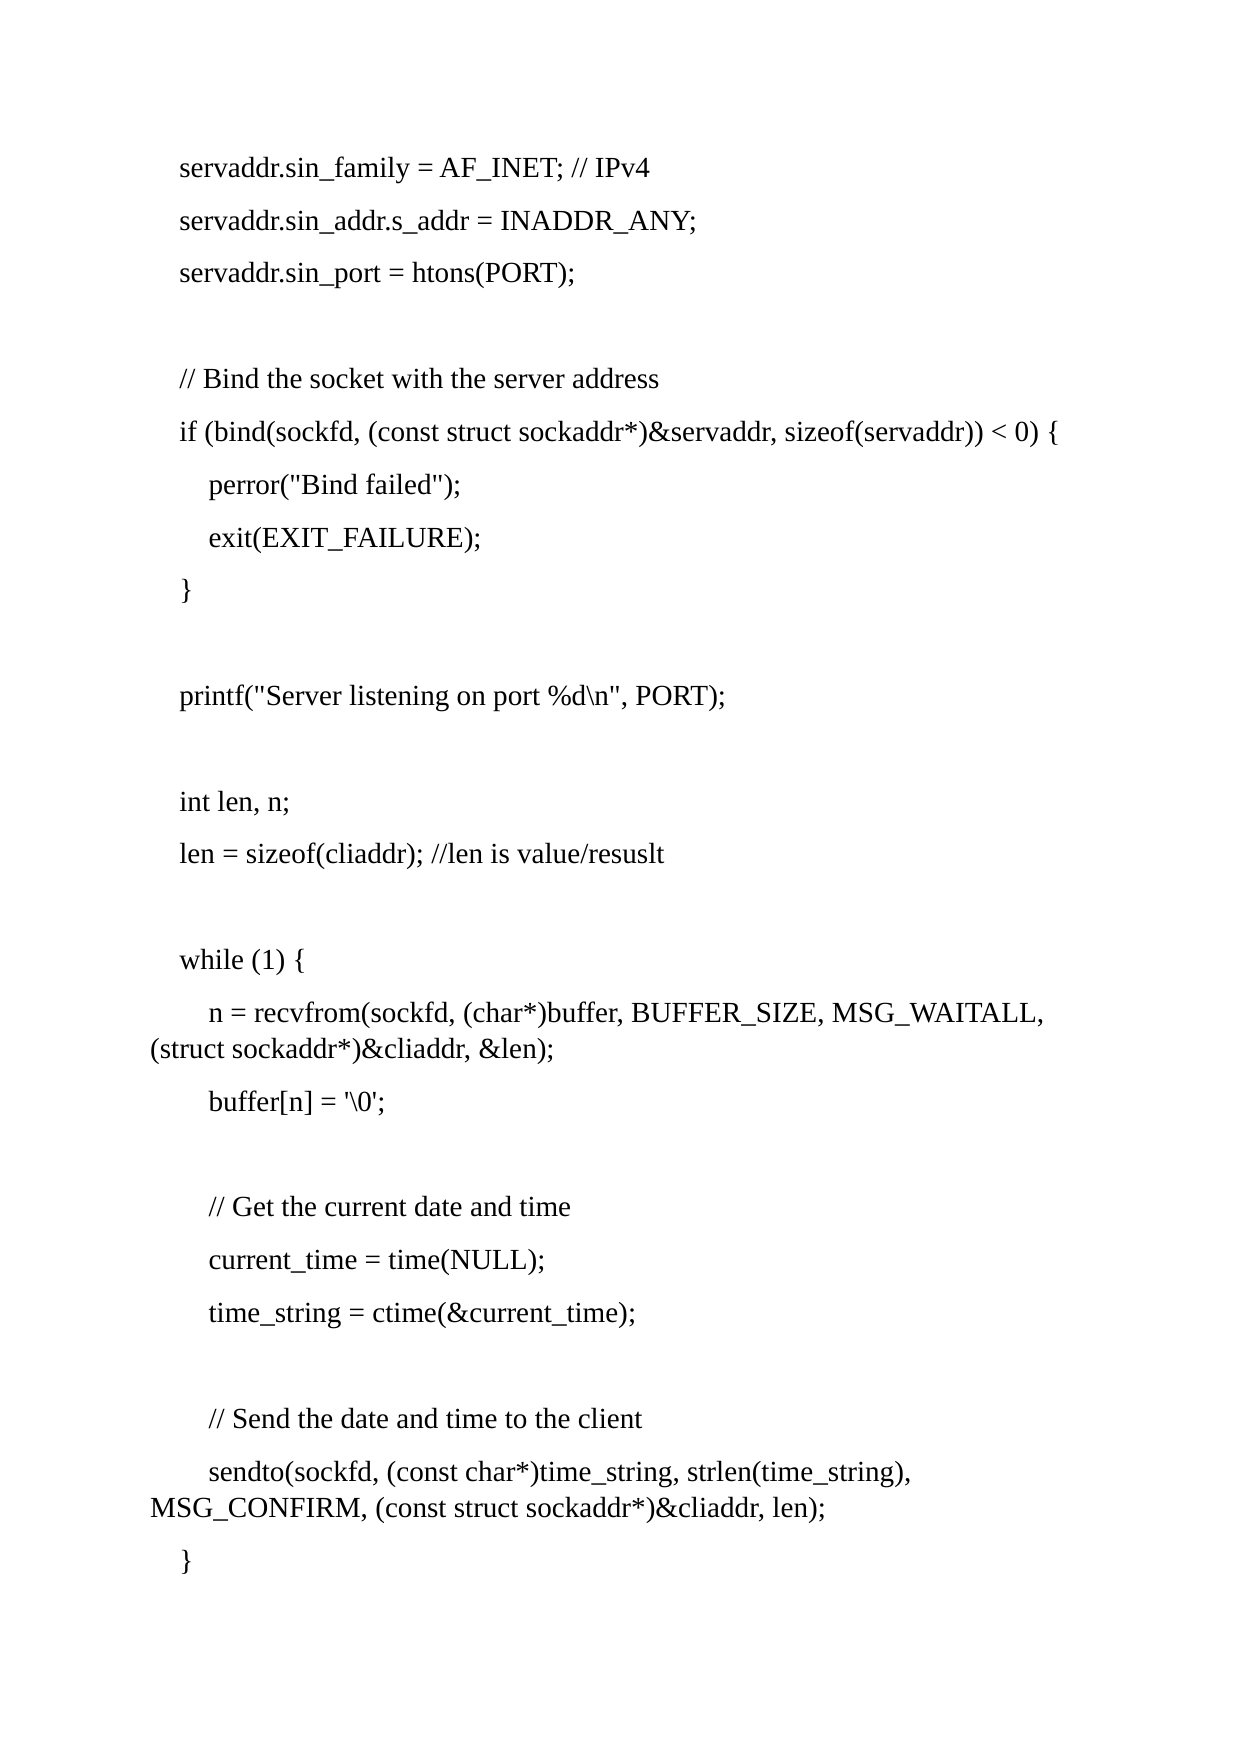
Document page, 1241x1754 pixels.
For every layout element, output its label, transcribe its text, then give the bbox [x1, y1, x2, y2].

text servaddr.sin_family = AF_INET; // IPv4 [150, 150, 1090, 183]
text n = recvfrom(sockfd, (char*)buffer, BUFFER_SIZE, MSG_WAITALL, (struct sockaddr*)&cliaddr, &len); [150, 995, 1090, 1065]
text // Send the date and time to the client [150, 1401, 1090, 1434]
text exit(EXIT_FAILURE); [150, 520, 1090, 553]
text servaddr.sin_addr.s_addr = INADDR_ANY; [150, 203, 1090, 236]
text while (1) { [150, 942, 1090, 976]
text // Bind the socket with the server address [150, 361, 1090, 395]
text if (bind(sockfd, (const struct sockaddr*)&servaddr, sizeof(servaddr)) < 0) { [150, 414, 1090, 448]
text current_time = time(NULL); [150, 1242, 1090, 1276]
text buffer[n] = '\0'; [150, 1084, 1090, 1117]
text sendto(sockfd, (const char*)time_string, strlen(time_string), MSG_CONFIRM, (const struct sockaddr*)&cliaddr, len); [150, 1454, 1090, 1523]
text printf("Server listening on port %d\n", PORT); [150, 678, 1090, 712]
text perror("Bind failed"); [150, 467, 1090, 500]
text } [150, 1543, 1090, 1576]
text int len, n; [150, 784, 1090, 817]
text time_string = ctime(&current_time); [150, 1295, 1090, 1329]
text servaddr.sin_port = htons(PORT); [150, 256, 1090, 289]
text } [150, 572, 1090, 606]
text len = sizeof(cliaddr); //len is value/resuslt [150, 837, 1090, 870]
text // Get the current date and time [150, 1189, 1090, 1223]
